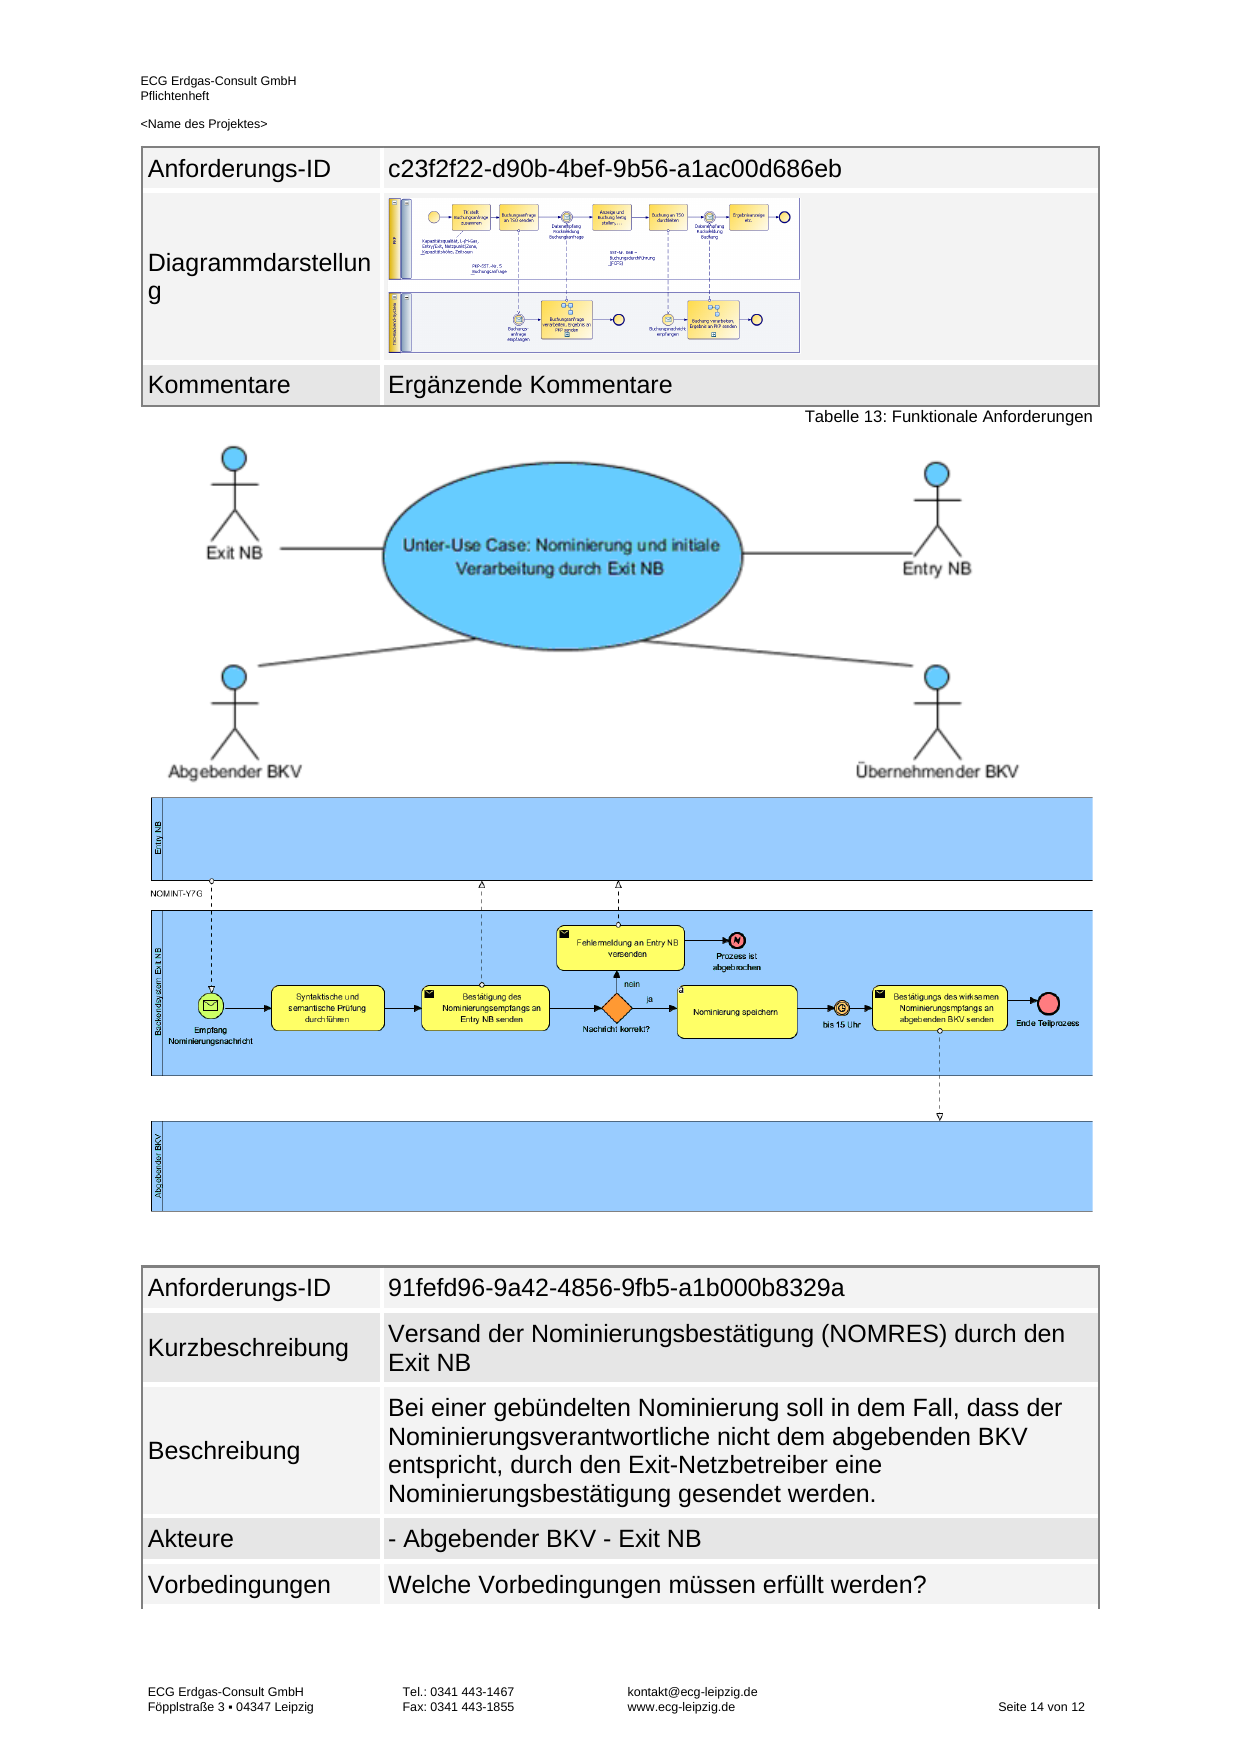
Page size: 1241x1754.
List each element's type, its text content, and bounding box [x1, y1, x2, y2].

table_header Anforderungs-ID [143, 148, 380, 188]
table_cell Bei einer gebündelten Nominierung soll in dem Fall, dass der Nominierungsverantwortliche nicht dem abgebenden BKV entspricht, durch den Exit-Netzbetreiber eine Nominierungsbestätigung gesendet werden. [384, 1387, 1098, 1514]
picture [387, 198, 801, 354]
table_cell Kurzbeschreibung [143, 1313, 380, 1382]
table_cell Kommentare [143, 365, 380, 405]
table_cell Akteure [143, 1518, 380, 1559]
table_cell Beschreibung [143, 1387, 380, 1514]
table_cell Versand der Nominierungsbestätigung (NOMRES) durch den Exit NB [384, 1313, 1098, 1382]
table_cell [384, 193, 1098, 360]
table_cell Welche Vorbedingungen müssen erfüllt werden? [384, 1564, 1098, 1604]
picture [147, 432, 1093, 1218]
table_cell Ergänzende Kommentare [384, 365, 1098, 405]
table_header Anforderungs-ID [143, 1268, 380, 1308]
table_header 91fefd96-9a42-4856-9fb5-a1b000b8329a [384, 1268, 1098, 1308]
table_header c23f2f22-d90b-4bef-9b56-a1ac00d686eb [384, 148, 1098, 188]
table_cell Diagrammdarstellung [143, 193, 380, 360]
table_cell Vorbedingungen [143, 1564, 380, 1604]
table_cell - Abgebender BKV - Exit NB [384, 1518, 1098, 1559]
